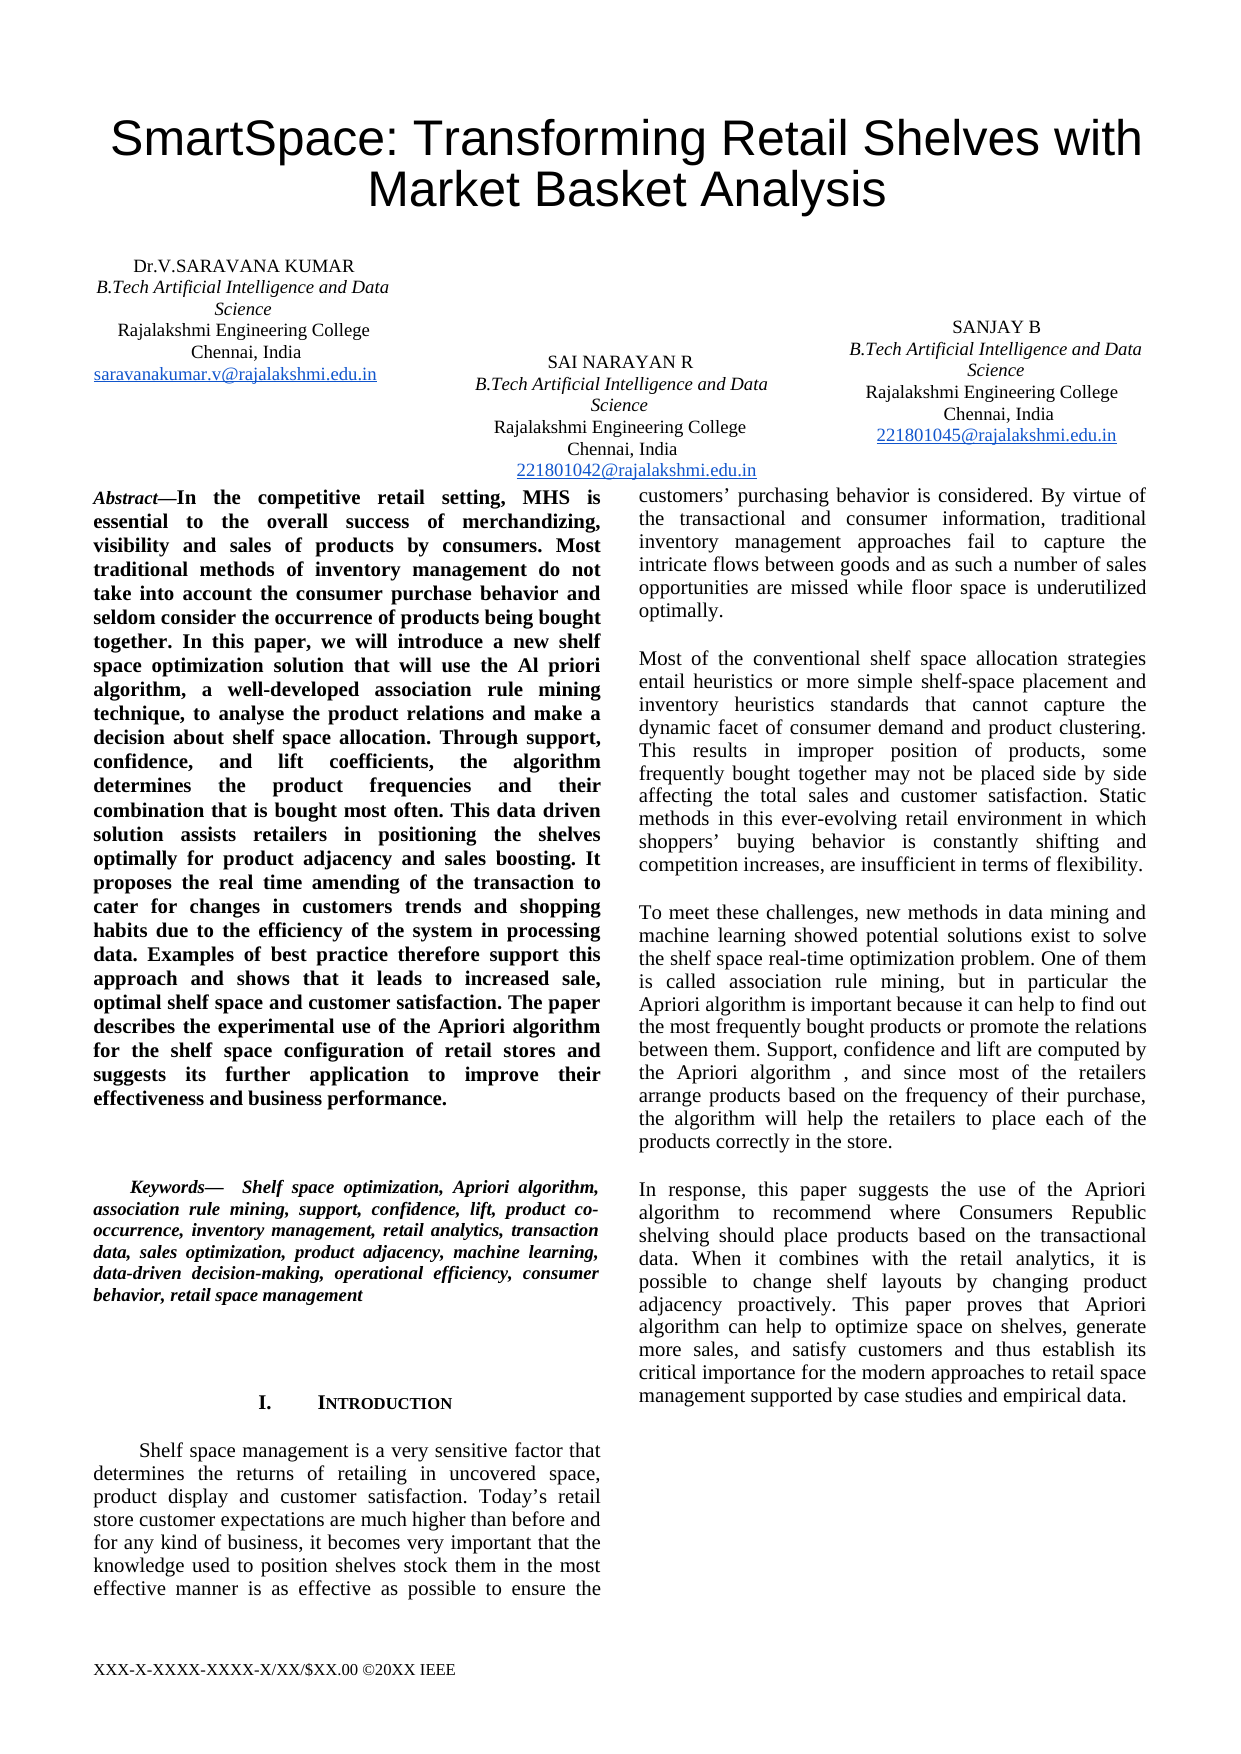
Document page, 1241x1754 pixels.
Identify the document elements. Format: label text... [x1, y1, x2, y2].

text SmartSpace: Transforming Retail Shelves with [93, 114, 1147, 165]
text Shelf space management is a very sensitive factor that determines the returns of retailing in uncovered space, product display and customer satisfaction. Today’s retail store customer expectations are much higher than before and for any kind of business, it becomes very important that the knowledge used to position shelves stock them in the most effective manner is as effective as possible to ensure the customers’ purchasing behavior is considered. By virtue of the transactional and consumer information, traditional inventory management approaches fail to capture the intricate flows between goods and as such a number of sales opportunities are missed while floor space is underutilized optimally. [639, 485, 1147, 622]
text Abstract—In the competitive retail setting, MHS is essential to the overall success of merchandizing, visibility and sales of products by consumers. Most traditional methods of inventory management do not take into account the consumer purchase behavior and seldom consider the occurrence of products being bought together. In this paper, we will introduce a new shelf space optimization solution that will use the Al priori algorithm, a well-developed association rule mining technique, to analyse the product relations and make a decision about shelf space allocation. Through support, confidence, and lift coefficients, the algorithm determines the product frequencies and their combination that is bought most often. This data driven solution assists retailers in positioning the shelves optimally for product adjacency and sales boosting. It proposes the real time amending of the transaction to cater for changes in customers trends and shopping habits due to the efficiency of the system in processing data. Examples of best practice therefore support this approach and shows that it leads to increased sale, optimal shelf space and customer satisfaction. The paper describes the experimental use of the Apriori algorithm for the shelf space configuration of retail stores and suggests its further application to improve their effectiveness and business performance. [93, 485, 601, 1110]
text Market Basket Analysis [93, 165, 1147, 217]
text To meet these challenges, new methods in data mining and machine learning showed potential solutions exist to solve the shelf space real-time optimization problem. One of them is called association rule mining, but in particular the Apriori algorithm is important because it can help to find out the most frequently bought products or promote the relations between them. Support, confidence and lift are computed by the Apriori algorithm , and since most of the retailers arrange products based on the frequency of their purchase, the algorithm will help the retailers to place each of the products correctly in the store. [639, 901, 1147, 1153]
text Most of the conventional shelf space allocation strategies entail heuristics or more simple shelf-space placement and inventory heuristics standards that cannot capture the dynamic facet of consumer demand and product clustering. This results in improper position of products, some frequently bought together may not be placed side by side affecting the total sales and customer satisfaction. Static methods in this ever-evolving retail environment in which shoppers’ buying behavior is constantly shifting and competition increases, are insufficient in terms of flexibility. [639, 647, 1147, 876]
text SAI NARAYAN R B.Tech Artificial Intelligence and Data Science Rajalakshmi Engineering College Chennai, India 221801042@rajalakshmi.edu.in [469, 351, 771, 481]
text Shelf space management is a very sensitive factor that determines the returns of retailing in uncovered space, product display and customer satisfaction. Today’s retail store customer expectations are much higher than before and for any kind of business, it becomes very important that the knowledge used to position shelves stock them in the most effective manner is as effective as possible to ensure the customers’ purchasing behavior is considered. By virtue of the transactional and consumer information, traditional inventory management approaches fail to capture the intricate flows between goods and as such a number of sales opportunities are missed while floor space is underutilized optimally. [93, 1439, 601, 1599]
text In response, this paper suggests the use of the Apriori algorithm to recommend where Consumers Republic shelving should place products based on the transactional data. When it combines with the retail analytics, it is possible to change shelf layouts by changing product adjacency proactively. This paper proves that Apriori algorithm can help to optimize space on shelves, generate more sales, and satisfy customers and thus establish its critical importance for the modern approaches to retail space management supported by case studies and empirical data. [639, 1178, 1147, 1407]
text Dr.V.SARAVANA KUMAR B.Tech Artificial Intelligence and Data Science Rajalakshmi Engineering College Chennai, India saravanakumar.v@rajalakshmi.edu.in [93, 254, 394, 384]
text Keywords— Shelf space optimization, Apriori algorithm, association rule mining, support, confidence, lift, product co-occurrence, inventory management, retail analytics, transaction data, sales optimization, product adjacency, machine learning, data-driven decision-making, operational efficiency, consumer behavior, retail space management [93, 1176, 601, 1305]
subtitle Introduction [93, 1390, 601, 1414]
text SANJAY B B.Tech Artificial Intelligence and Data Science Rajalakshmi Engineering College Chennai, India 221801045@rajalakshmi.edu.in [846, 316, 1147, 446]
